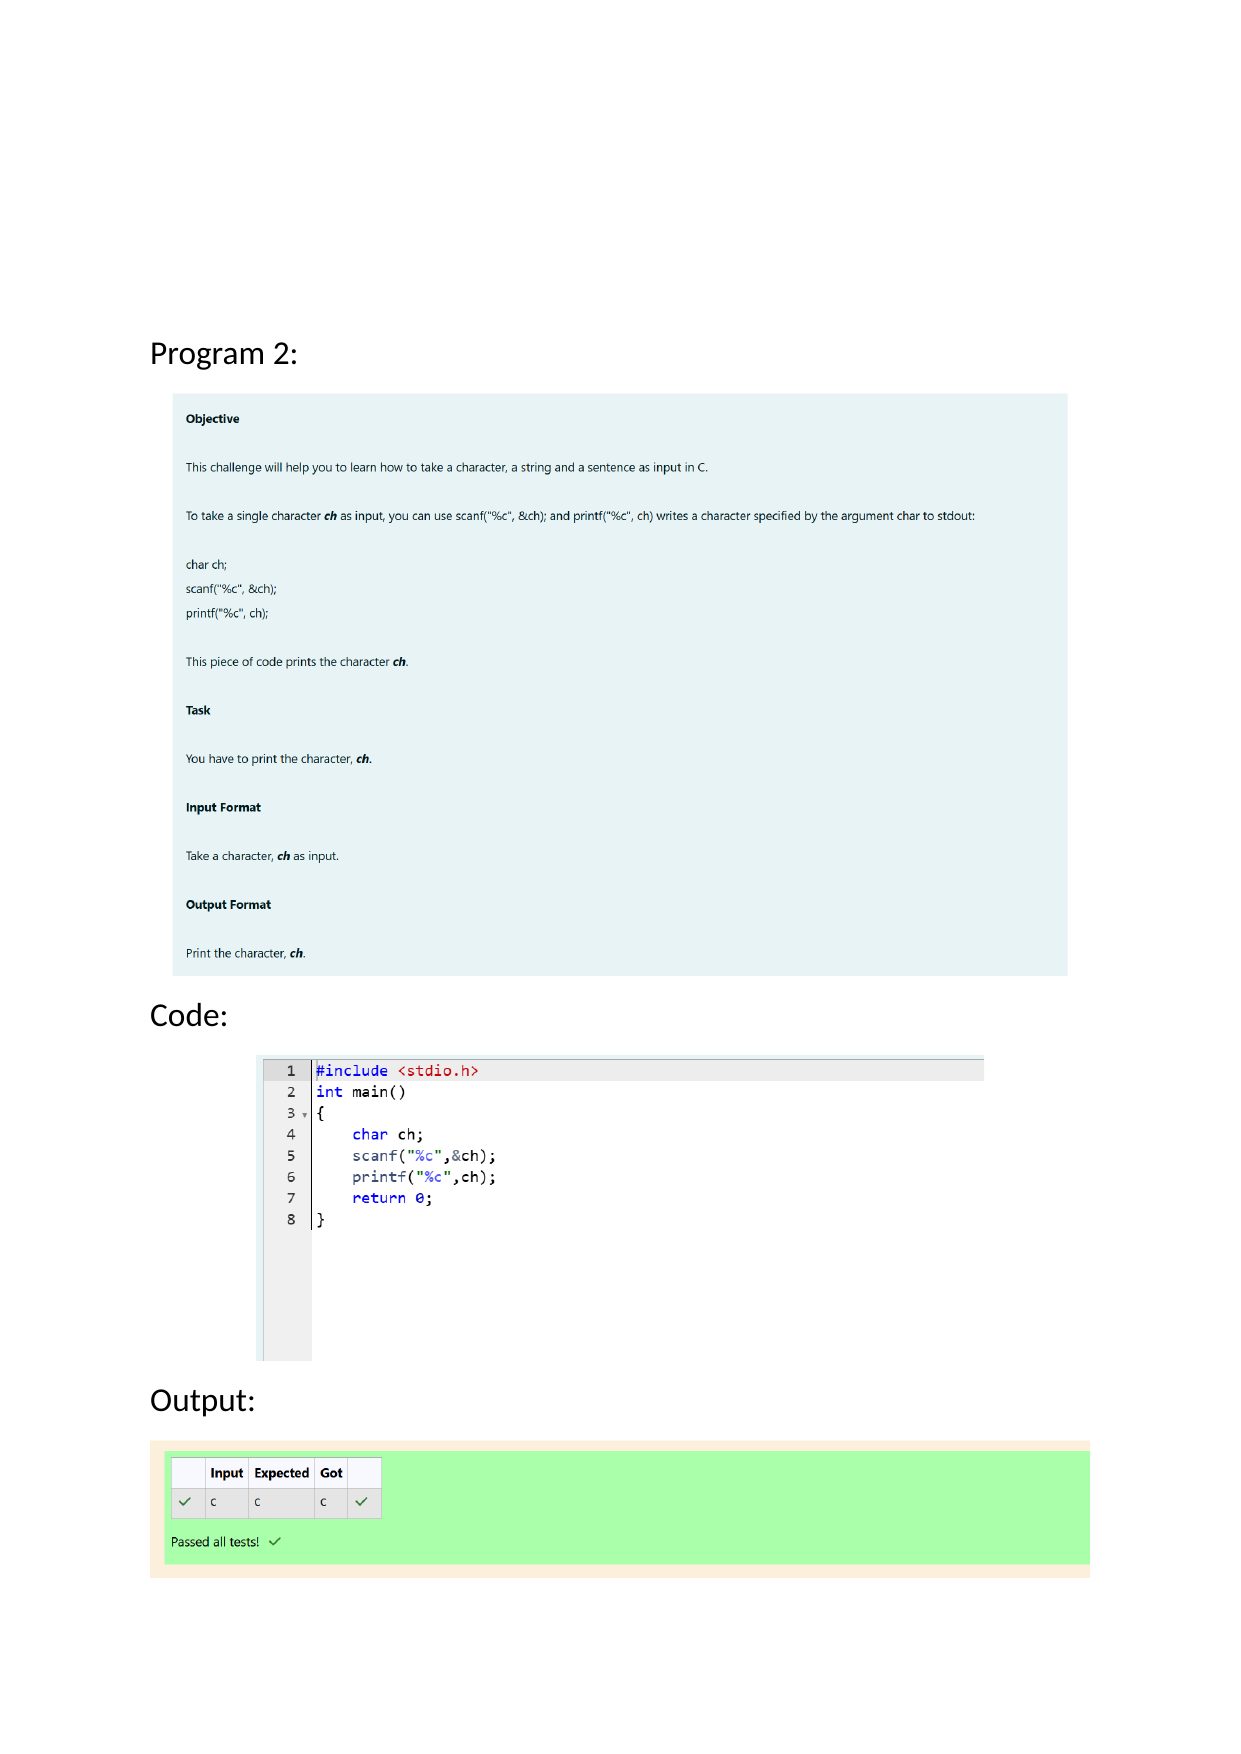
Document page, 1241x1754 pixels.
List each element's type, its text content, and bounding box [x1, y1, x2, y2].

picture [150, 1439, 1091, 1578]
text Code: [150, 994, 1090, 1035]
picture [172, 392, 1068, 976]
text Output: [150, 1379, 1090, 1420]
picture [256, 1055, 985, 1361]
text Program 2: [150, 332, 1090, 373]
